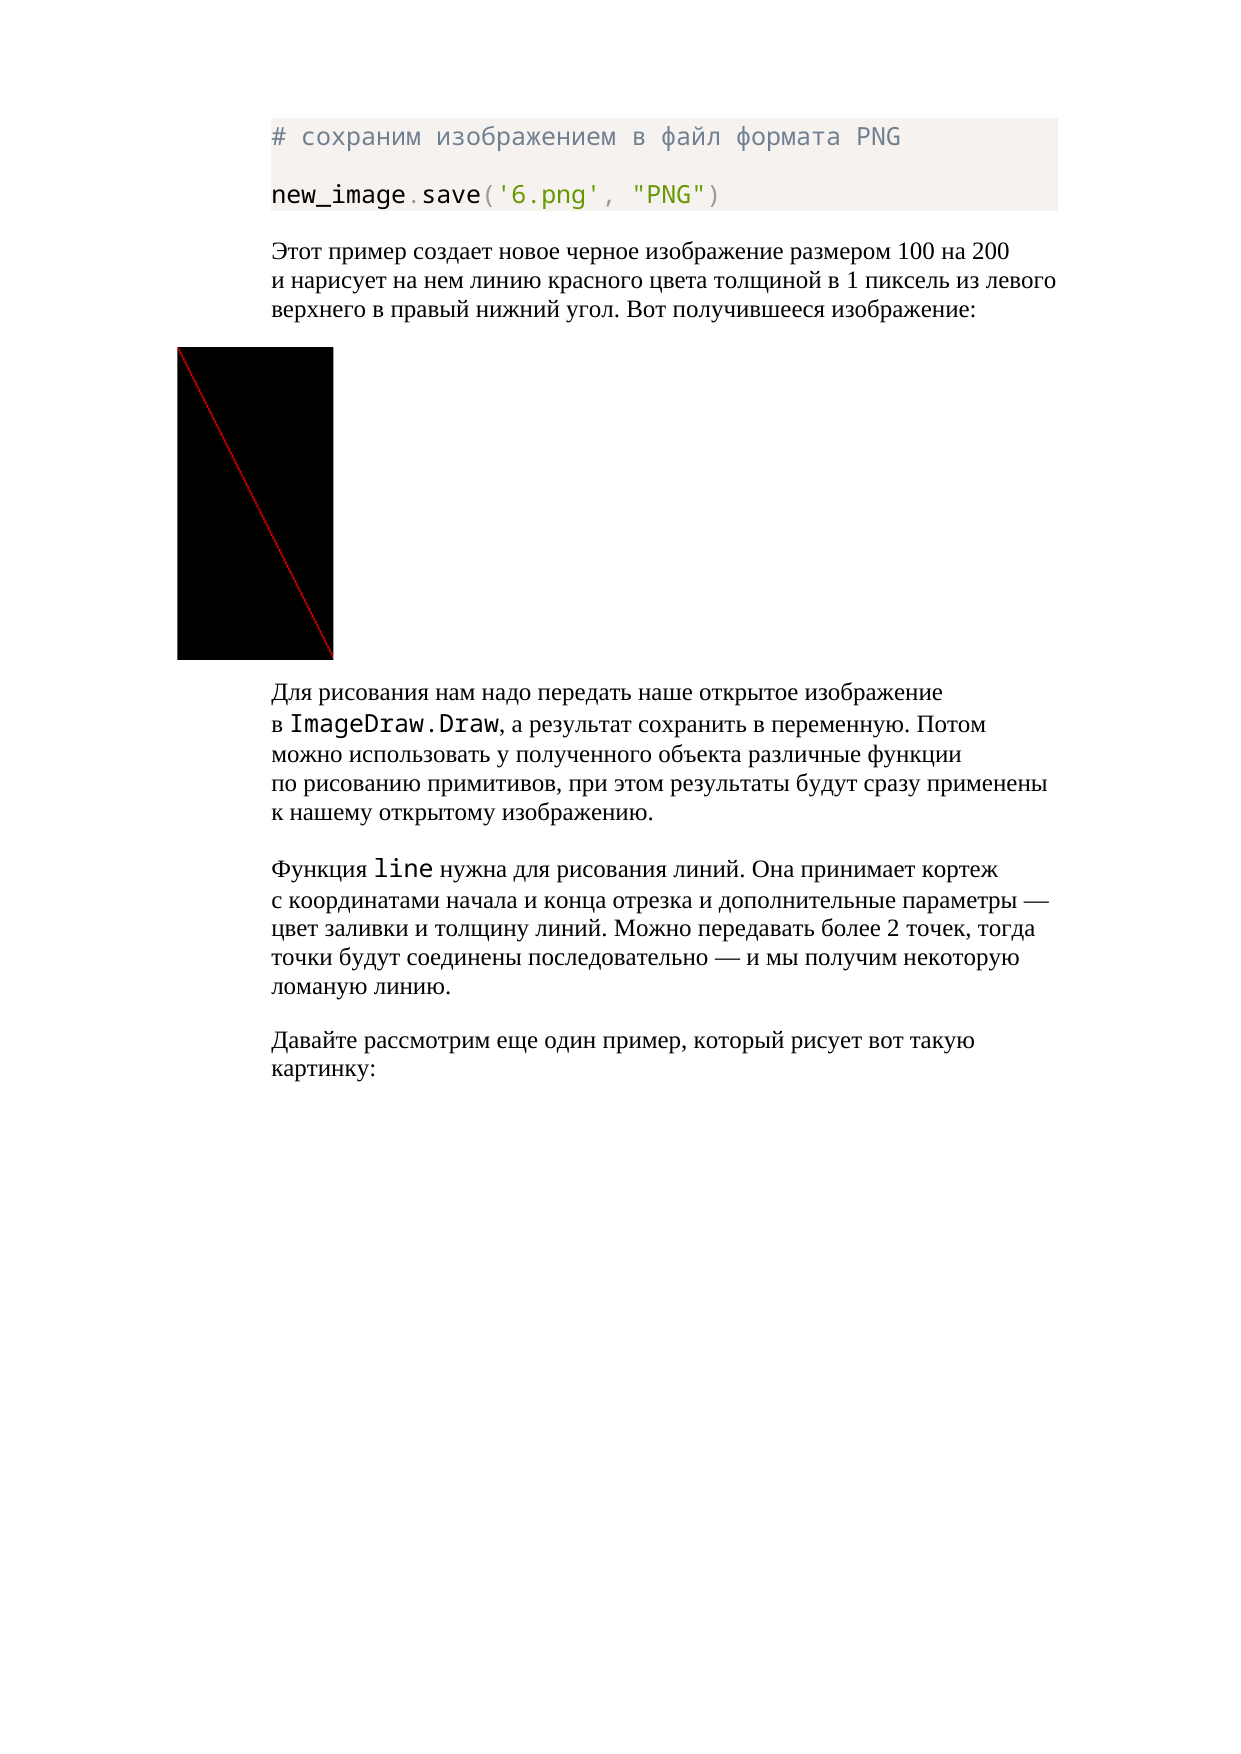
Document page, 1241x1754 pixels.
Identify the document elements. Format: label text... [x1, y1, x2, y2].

picture [177, 347, 334, 660]
text Функция line нужна для рисования линий. Она принимает кортеж с координатами начала и конца отрезка и дополнительные параметры — цвет заливки и толщину линий. Можно передавать более 2 точек, тогда точки будут соединены последовательно — и мы получим некоторую ломаную линию. [271, 851, 1058, 1000]
text Для рисования нам надо передать наше открытое изображение в ImageDraw.Draw, а результат сохранить в переменную. Потом можно использовать у полученного объекта различные функции по рисованию примитивов, при этом результаты будут сразу применены к нашему открытому изображению. [271, 677, 1058, 826]
text Давайте рассмотрим еще один пример, который рисует вот такую картинку: [271, 1025, 1058, 1082]
text new_image.save('6.png', "PNG") [271, 177, 1058, 211]
text # сохраним изображением в файл формата PNG [271, 118, 1058, 152]
text Этот пример создает новое черное изображение размером 100 на 200 и нарисует на нем линию красного цвета толщиной в 1 пиксель из левого верхнего в правый нижний угол. Вот получившееся изображение: [271, 236, 1058, 322]
